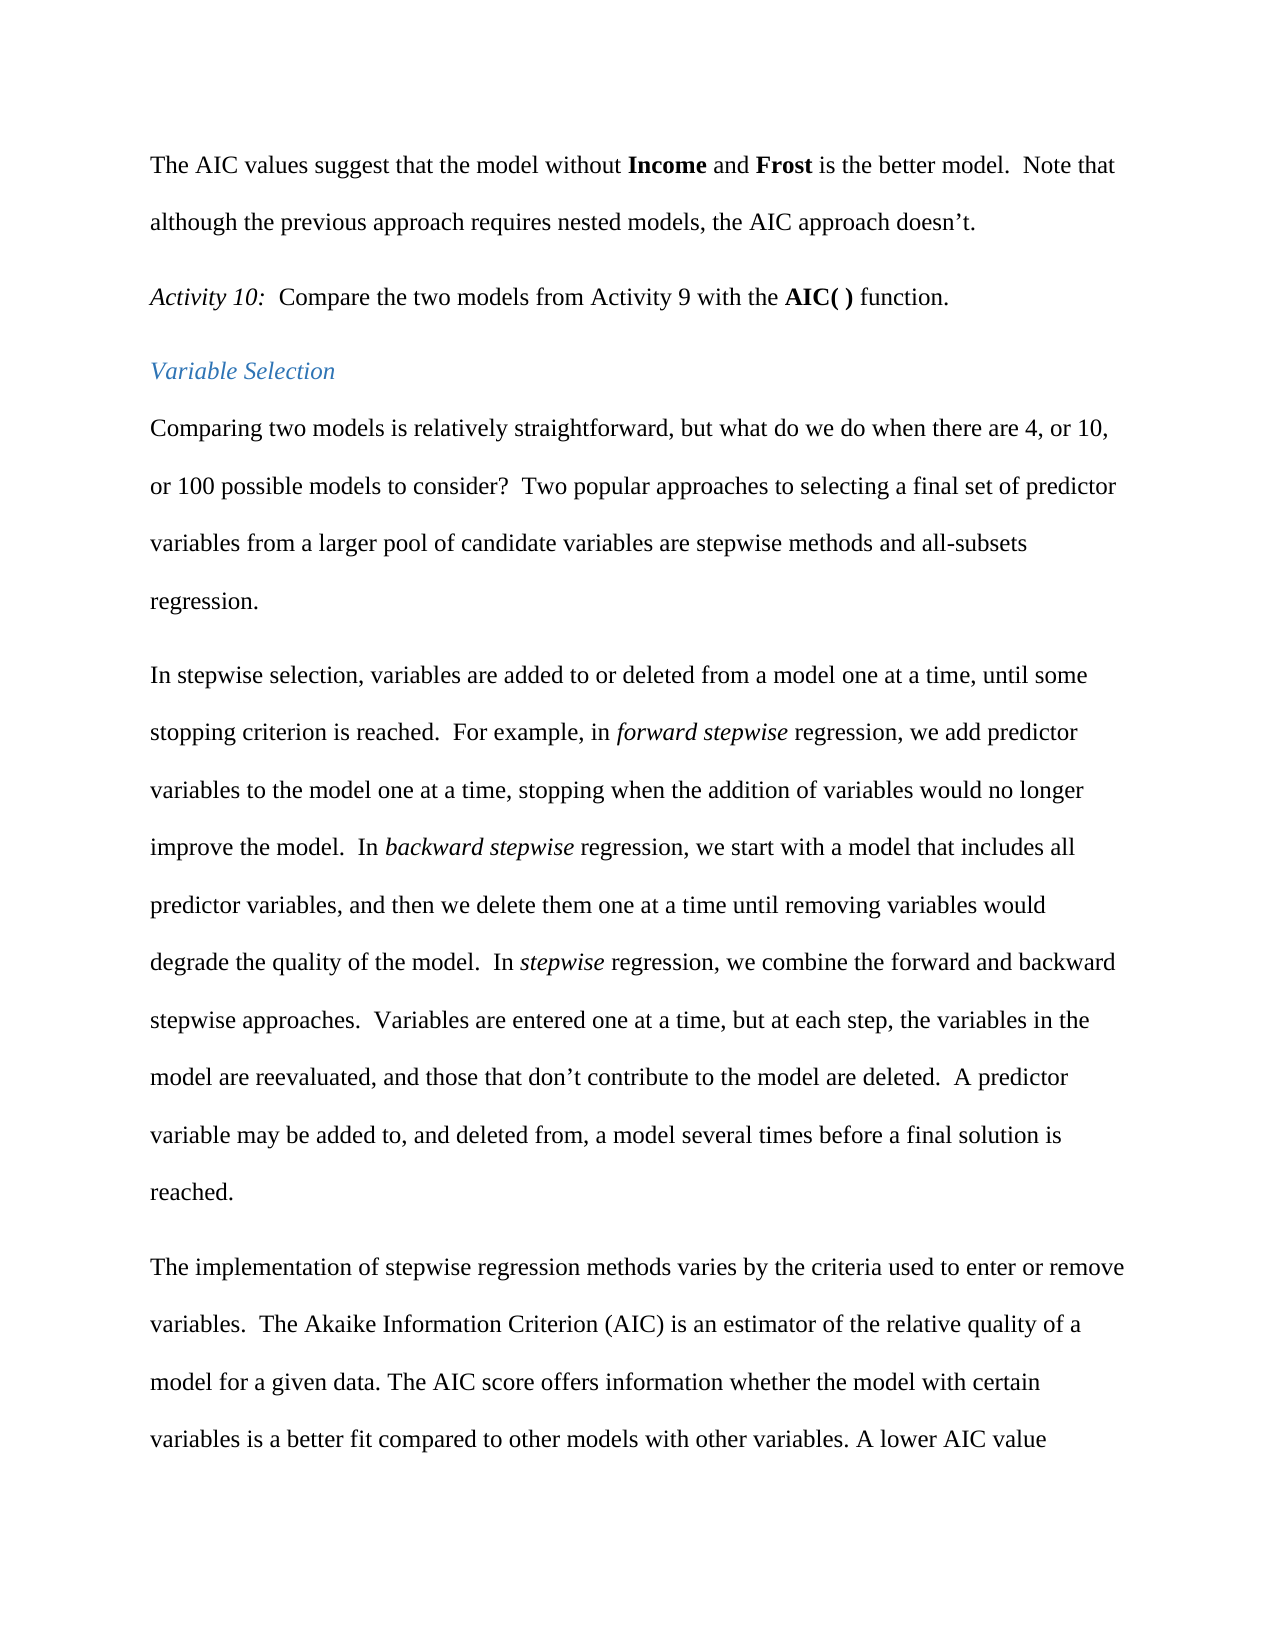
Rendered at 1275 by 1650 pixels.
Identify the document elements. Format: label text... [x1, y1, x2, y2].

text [150, 1252, 1125, 1453]
text Comparing two models is relatively straightforward, but what do we do when there are 4, or 10, or 100 possible models to consider? Two popular approaches to selecting a final set of predictor variables from a larger pool of candidate variables are stepwise methods and all-subsets regression. [150, 413, 1125, 614]
text In stepwise selection, variables are added to or deleted from a model one at a time, until some stopping criterion is reached. For example, in forward stepwise regression, we add predictor variables to the model one at a time, stopping when the addition of variables would no longer improve the model. In backward stepwise regression, we start with a model that includes all predictor variables, and then we delete them one at a time until removing variables would degrade the quality of the model. In stepwise regression, we combine the forward and backward stepwise approaches. Variables are entered one at a time, but at each step, the variables in the model are reevaluated, and those that don’t contribute to the model are deleted. A predictor variable may be added to, and deleted from, a model several times before a final solution is reached. [150, 660, 1125, 1206]
text The AIC values suggest that the model without Income and Frost is the better model. Note that although the previous approach requires nested models, the AIC approach doesn’t. [150, 150, 1125, 236]
text Activity 10: Compare the two models from Activity 9 with the AIC( ) function. [150, 282, 1125, 310]
subtitle Variable Selection [150, 356, 1125, 384]
